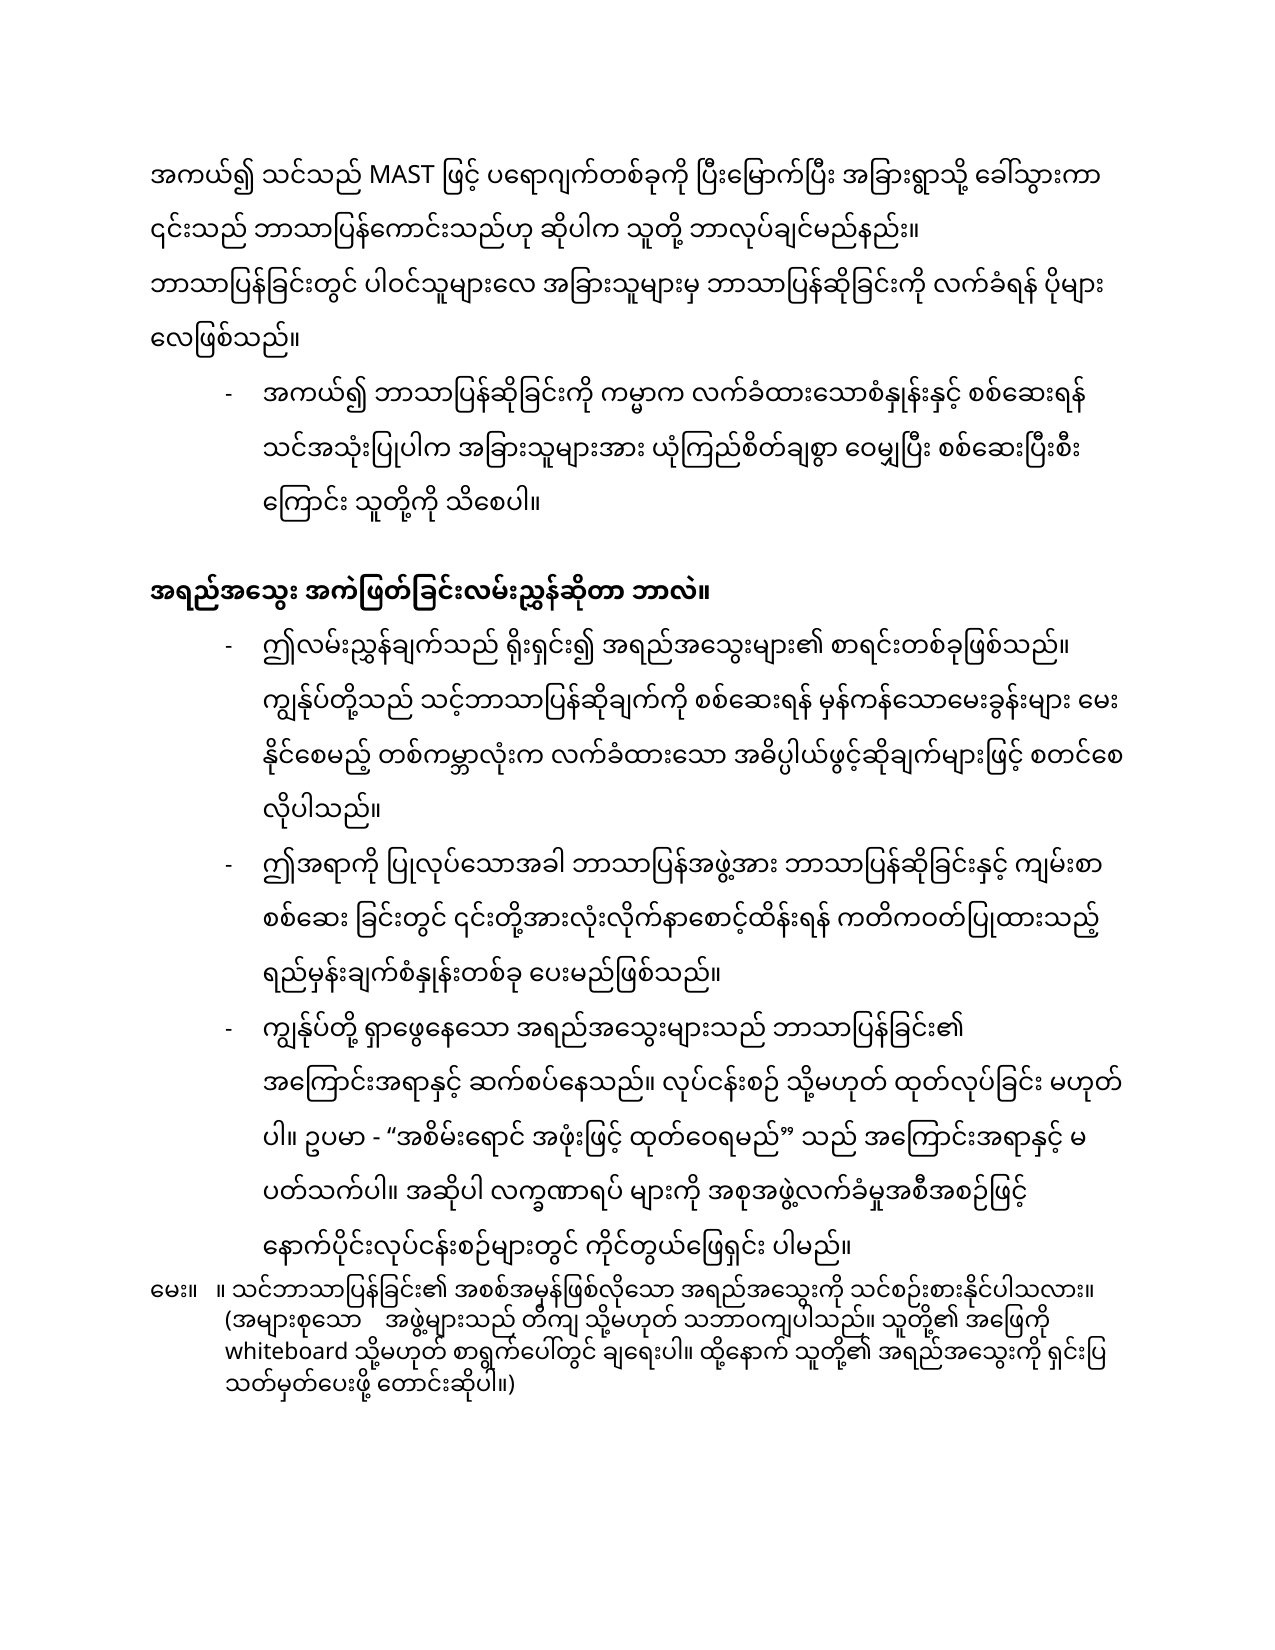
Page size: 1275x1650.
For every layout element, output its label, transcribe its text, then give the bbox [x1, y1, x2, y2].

list ဤလမ်းညွှန်ချက်သည် ရိုးရှင်း၍ အရည်အသွေးများ၏ စာရင်းတစ်ခုဖြစ်သည်။ ကျွန်ုပ်တို့သည် သင့်ဘာသာပြန်ဆိုချက်ကို စစ်ဆေးရန် မှန်ကန်သောမေးခွန်းများ မေးနိုင်စေမည့် တစ်ကမ္ဘာလုံးက လက်ခံထားသော အဓိပ္ပါယ်ဖွင့်ဆိုချက်များဖြင့် စတင်စေ လိုပါသည်။ [225, 621, 1125, 839]
text ဘာသာပြန်ခြင်းတွင် ပါဝင်သူများလေ အခြားသူများမှ ဘာသာပြန်ဆိုခြင်းကို လက်ခံရန် ပိုများလေဖြစ်သည်။ [150, 259, 1125, 368]
text အရည်အသွေး အကဲဖြတ်ခြင်းလမ်းညွှန်ဆိုတာ ဘာလဲ။ [150, 566, 1125, 621]
list အကယ်၍ ဘာသာပြန်ဆိုခြင်းကို ကမ္မာက လက်ခံထားသောစံနှုန်းနှင့် စစ်ဆေးရန် သင်အသုံးပြုပါက အခြားသူများအား ယုံကြည်စိတ်ချစွာ ဝေမျှပြီး စစ်ဆေးပြီးစီးကြောင်း သူတို့ကို သိစေပါ။ [225, 368, 1125, 532]
list ကျွန်ုပ်တို့ ရှာဖွေနေသော အရည်အသွေးများသည် ဘာသာပြန်ခြင်း၏ အကြောင်းအရာနှင့် ဆက်စပ်နေသည်။ လုပ်ငန်းစဉ် သို့မဟုတ် ထုတ်လုပ်ခြင်း မဟုတ်ပါ။ ဥပမာ - “အစိမ်းရောင် အဖုံးဖြင့် ထုတ်ဝေရမည်” သည် အကြောင်းအရာနှင့် မပတ်သက်ပါ။ အဆိုပါ လက္ခဏာရပ် များကို အစုအဖွဲ့လက်ခံမှုအစီအစဉ်ဖြင့် နောက်ပိုင်းလုပ်ငန်းစဉ်များတွင် ကိုင်တွယ်ဖြေရှင်း ပါမည်။ [225, 1003, 1125, 1276]
text အကယ်၍ သင်သည် MAST ဖြင့် ပရောဂျက်တစ်ခုကို ပြီးမြောက်ပြီး အခြားရွာသို့ ခေါ်သွားကာ ၎င်းသည် ဘာသာပြန်ကောင်းသည်ဟု ဆိုပါက သူတို့ ဘာလုပ်ချင်မည်နည်း။ [150, 150, 1125, 259]
list ဤအရာကို ပြုလုပ်သောအခါ ဘာသာပြန်အဖွဲ့အား ဘာသာပြန်ဆိုခြင်းနှင့် ကျမ်းစာစစ်ဆေး ခြင်းတွင် ၎င်းတို့အားလုံးလိုက်နာစောင့်ထိန်းရန် ကတိကဝတ်ပြုထားသည့် ရည်မှန်းချက်စံနှုန်းတစ်ခု ပေးမည်ဖြစ်သည်။ [225, 839, 1125, 1003]
text မေး။ ။ သင်ဘာသာပြန်ခြင်း၏ အစစ်အမှန်ဖြစ်လိုသော အရည်အသွေးကို သင်စဉ်းစားနိုင်ပါသလား။ (အများစုသော အဖွဲ့များသည် တိကျ သို့မဟုတ် သဘာဝကျပါသည်။ သူတို့၏ အဖြေကို whiteboard သို့မဟုတ် စာရွက်ပေါ်တွင် ချရေးပါ။ ထို့နောက် သူတို့၏ အရည်အသွေးကို ရှင်းပြသတ်မှတ်ပေးဖို့ ‌တောင်းဆိုပါ။) [150, 1276, 1125, 1399]
